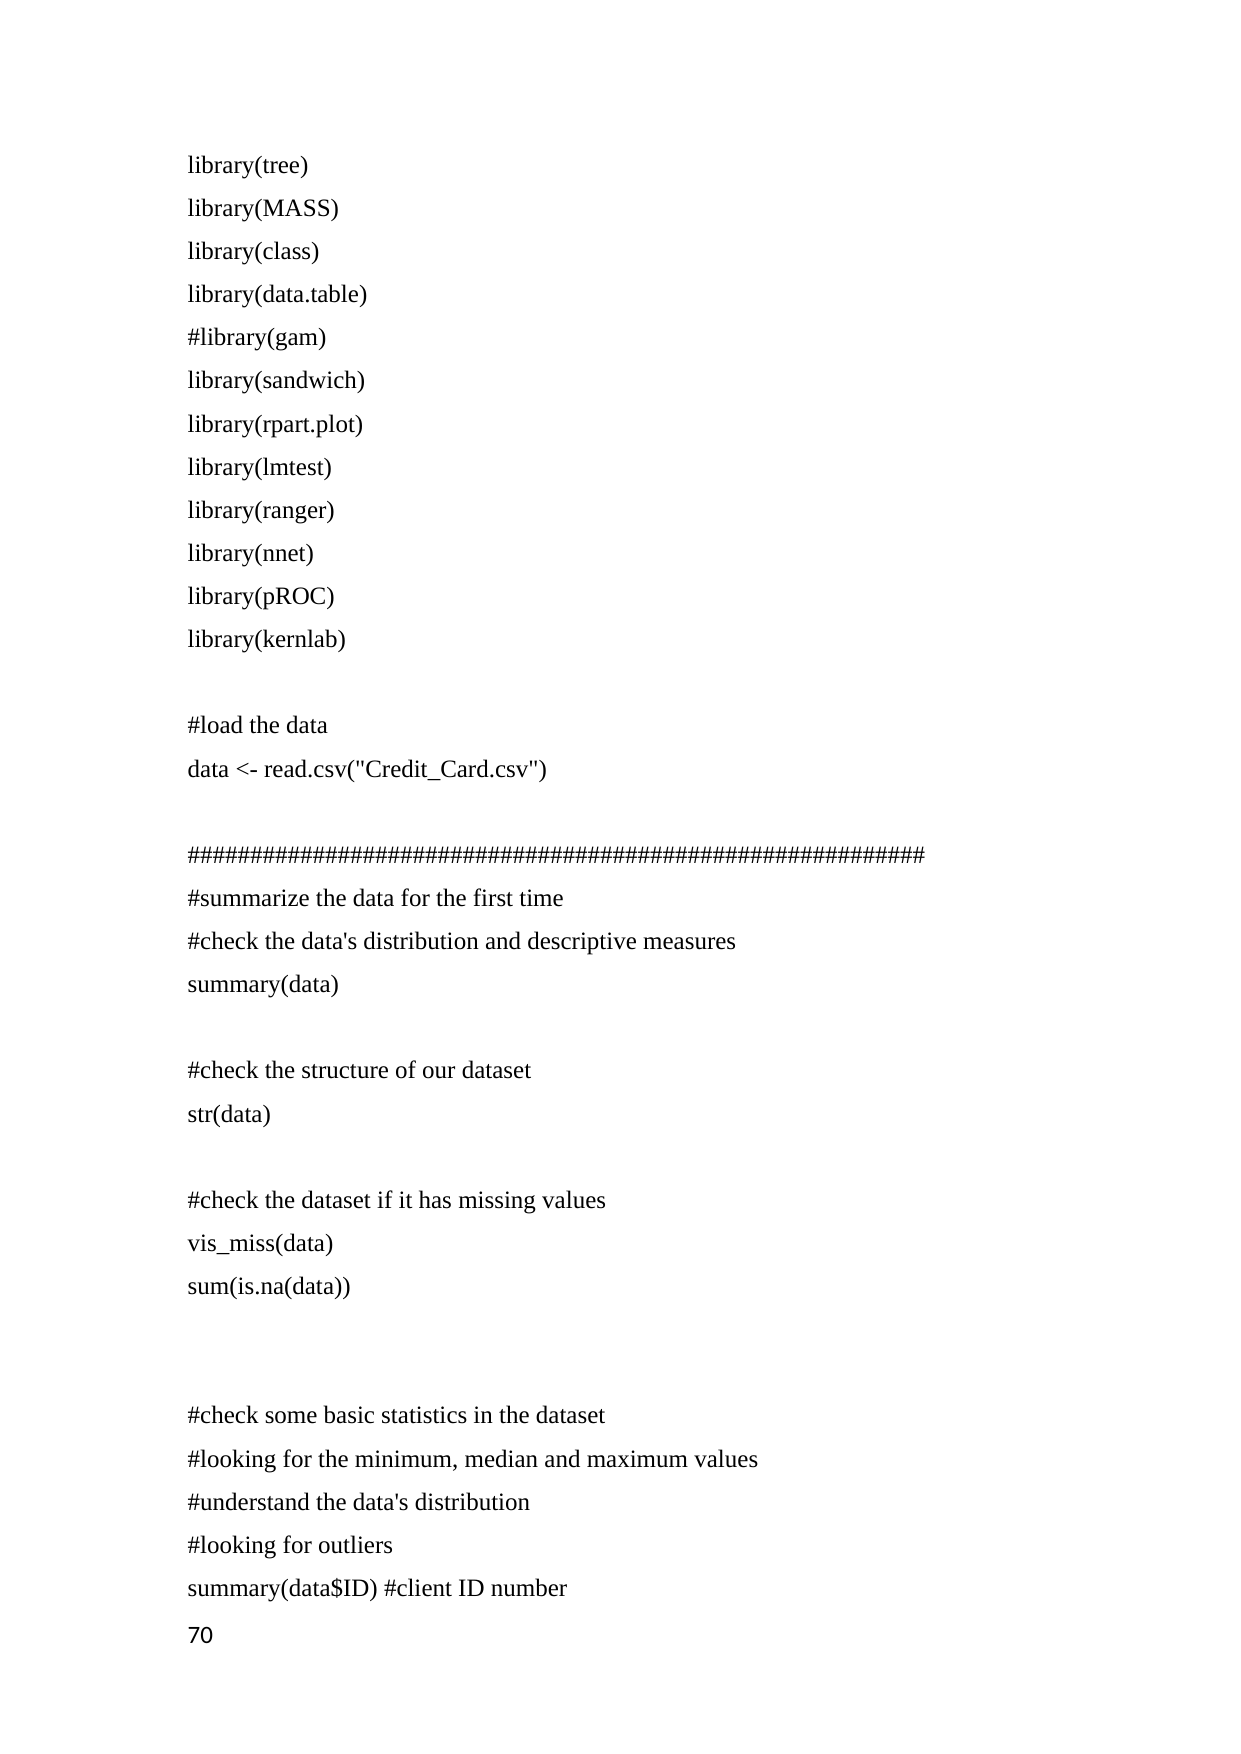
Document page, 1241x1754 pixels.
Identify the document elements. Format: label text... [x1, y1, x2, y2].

text #summarize the data for the first time [187, 883, 1053, 912]
text library(data.table) [187, 279, 1053, 308]
text ########################################################### [187, 840, 1053, 869]
text str(data) [187, 1099, 1053, 1127]
text #looking for the minimum, median and maximum values [187, 1444, 1053, 1472]
text library(pROC) [187, 581, 1053, 610]
text library(class) [187, 236, 1053, 265]
text #check some basic statistics in the dataset [187, 1401, 1053, 1429]
text library(MASS) [187, 193, 1053, 222]
text library(ranger) [187, 495, 1053, 524]
text data <- read.csv("Credit_Card.csv") [187, 754, 1053, 782]
text library(lmtest) [187, 452, 1053, 481]
text library(sandwich) [187, 366, 1053, 394]
text vis_miss(data) [187, 1228, 1053, 1257]
text library(tree) [187, 150, 1053, 179]
text #load the data [187, 711, 1053, 739]
text #check the structure of our dataset [187, 1056, 1053, 1084]
text sum(is.na(data)) [187, 1271, 1053, 1300]
text #check the dataset if it has missing values [187, 1185, 1053, 1214]
text summary(data$ID) #client ID number [187, 1573, 1053, 1602]
text #check the data's distribution and descriptive measures [187, 926, 1053, 955]
text summary(data) [187, 969, 1053, 998]
text library(kernlab) [187, 624, 1053, 653]
text #looking for outliers [187, 1530, 1053, 1559]
text library(rpart.plot) [187, 409, 1053, 437]
text #understand the data's distribution [187, 1487, 1053, 1516]
text library(nnet) [187, 538, 1053, 567]
text #library(gam) [187, 322, 1053, 351]
